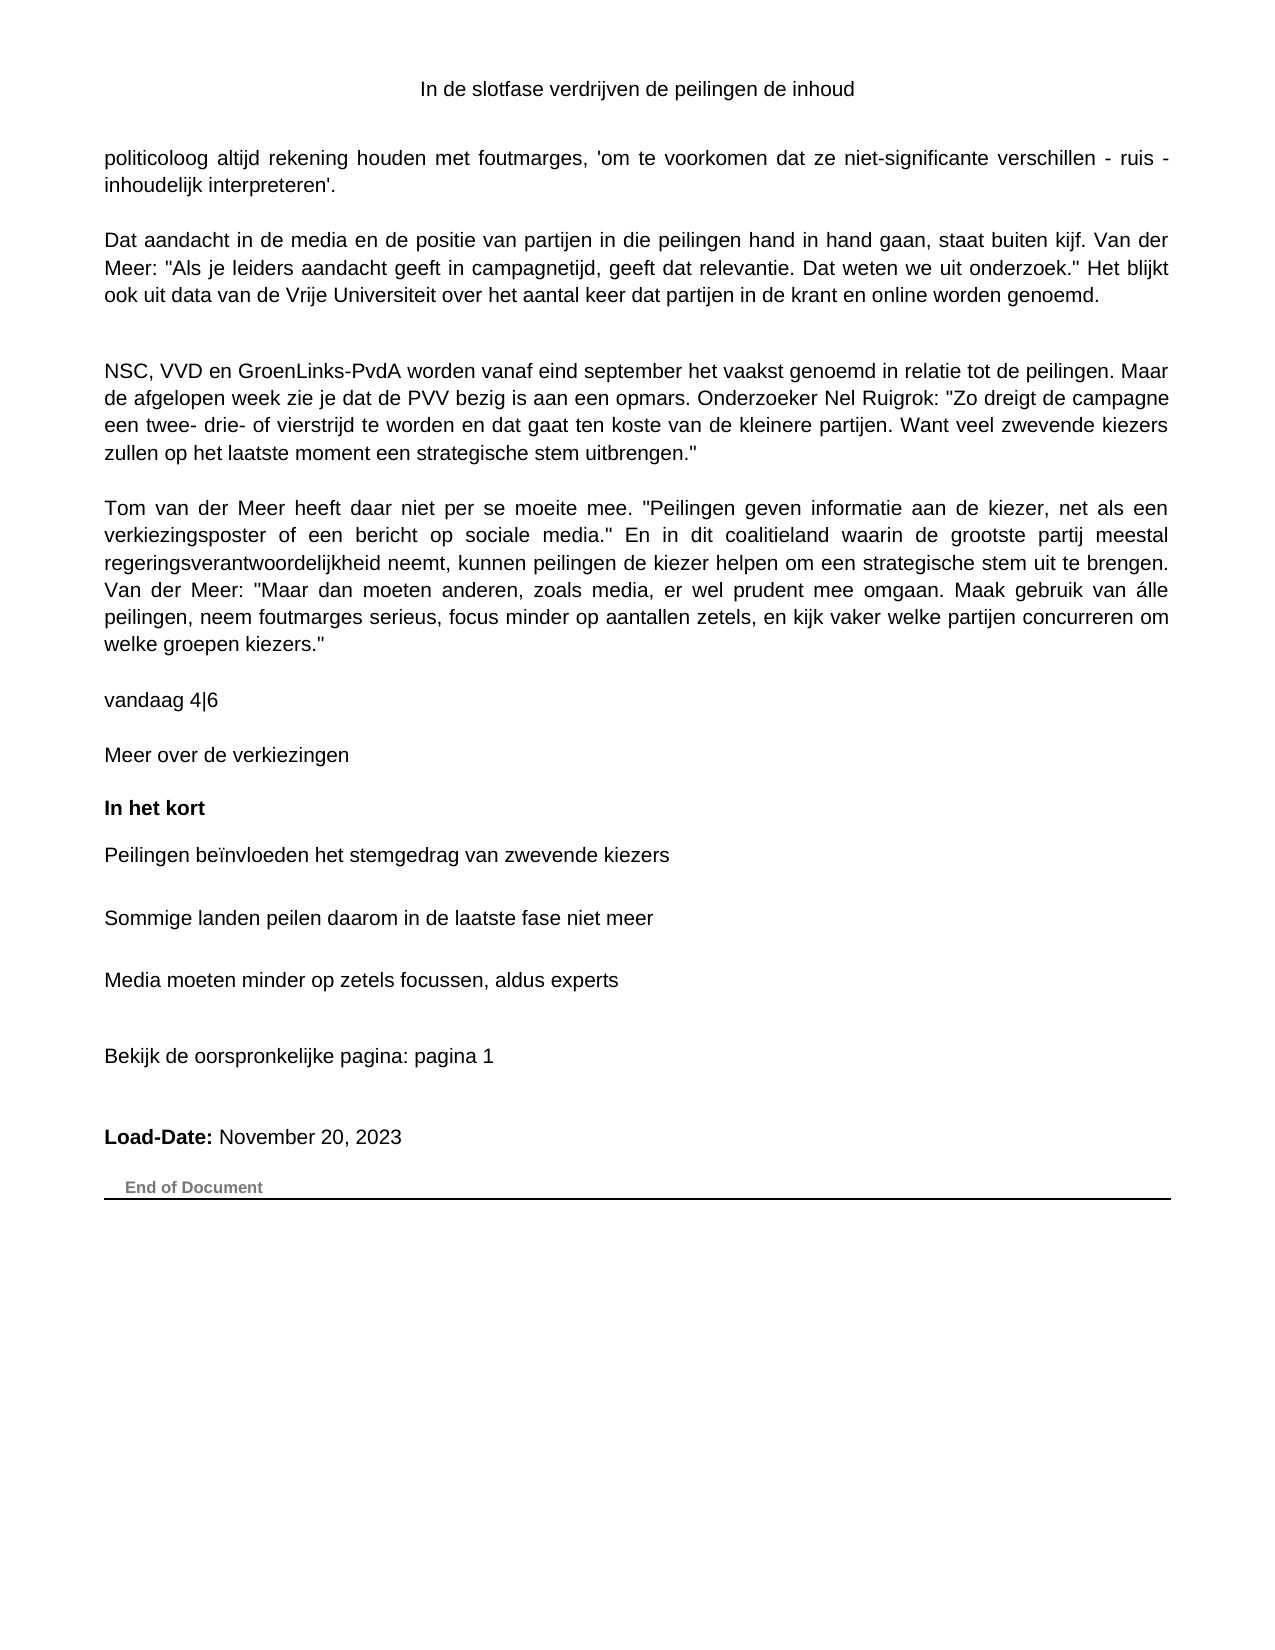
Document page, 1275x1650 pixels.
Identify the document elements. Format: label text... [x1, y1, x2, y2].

text Load-Date: November 20, 2023 [104, 1093, 1171, 1149]
text In het kort [104, 792, 1171, 819]
text Bekijk de oorspronkelijke pagina: pagina 1 [104, 1041, 1171, 1068]
text Peilingen beïnvloeden het stemgedrag van zwevende kiezers [104, 840, 1171, 867]
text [104, 142, 1171, 196]
text Sommige landen peilen daarom in de laatste fase niet meer [104, 902, 1171, 929]
text Meer over de verkiezingen [104, 740, 1171, 767]
text Media moeten minder op zetels focussen, aldus experts [104, 964, 1171, 991]
text Dat aandacht in de media en de positie van partijen in die peilingen hand in hand gaan, staat buiten kijf. Van der Meer: "Als je leiders aandacht geeft in campagnetijd, geeft dat relevantie. Dat weten we uit onderzoek." Het blijkt ook uit data van de Vrije Universiteit over het aantal keer dat partijen in de krant en online worden genoemd. [104, 225, 1171, 306]
text NSC, VVD en GroenLinks-PvdA worden vanaf eind september het vaakst genoemd in relatie tot de peilingen. Maar de afgelopen week zie je dat de PVV bezig is aan een opmars. Onderzoeker Nel Ruigrok: "Zo dreigt de campagne een twee- drie- of vierstrijd te worden en dat gaat ten koste van de kleinere partijen. Want veel zwevende kiezers zullen op het laatste moment een strategische stem uitbrengen." [104, 356, 1171, 464]
text vandaag 4|6 [104, 684, 1171, 711]
text Tom van der Meer heeft daar niet per se moeite mee. "Peilingen geven informatie aan de kiezer, net als een verkiezingsposter of een bericht op sociale media." En in dit coalitieland waarin de grootste partij meestal regeringsverantwoordelijkheid neemt, kunnen peilingen de kiezer helpen om een strategische stem uit te brengen. Van der Meer: "Maar dan moeten anderen, zoals media, er wel prudent mee omgaan. Maak gebruik van álle peilingen, neem foutmarges serieus, focus minder op aantallen zetels, en kijk vaker welke partijen concurreren om welke groepen kiezers." [104, 493, 1171, 656]
text End of Document [125, 1178, 1171, 1197]
